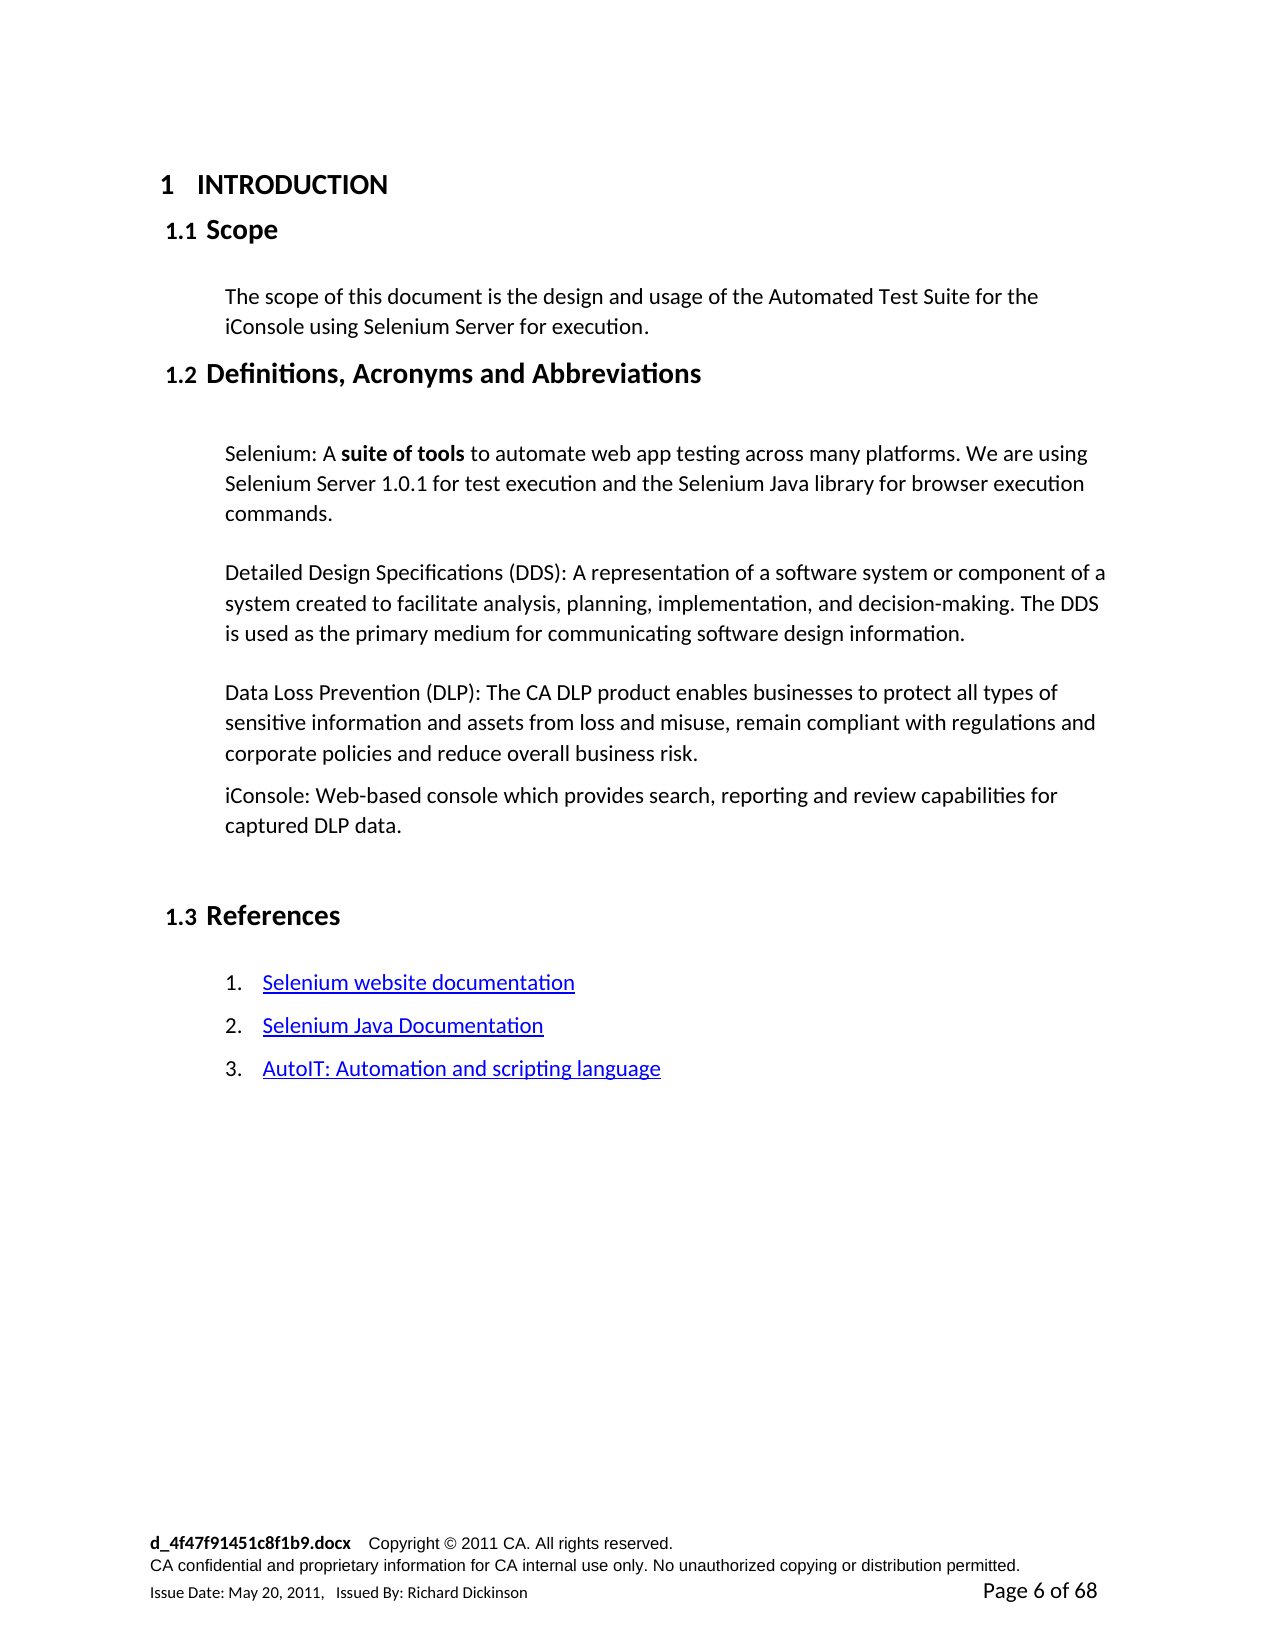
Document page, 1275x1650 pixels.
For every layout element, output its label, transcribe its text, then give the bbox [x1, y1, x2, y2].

text Detailed Design Specifications (DDS): A representation of a software system or component of a system created to facilitate analysis, planning, implementation, and decision-making. The DDS is used as the primary medium for communicating software design information. [225, 558, 1110, 647]
subtitle Scope [165, 211, 1110, 246]
list Selenium Java Documentation [225, 1011, 1110, 1039]
text Data Loss Prevention (DLP): The CA DLP product enables businesses to protect all types of sensitive information and assets from loss and misuse, remain compliant with regulations and corporate policies and reduce overall business risk. [225, 678, 1110, 767]
subtitle References [165, 897, 1110, 933]
list Selenium website documentation [225, 968, 1110, 996]
text Selenium: A suite of tools to automate web app testing across many platforms. We are using Selenium Server 1.0.1 for test execution and the Selenium Java library for browser execution commands. [225, 439, 1110, 527]
list AutoIT: Automation and scripting language [225, 1054, 1110, 1082]
text iConsole: Web-based console which provides search, reporting and review capabilities for captured DLP data. [225, 781, 1110, 839]
subtitle INTroduction [159, 166, 1110, 202]
subtitle Definitions, Acronyms and Abbreviations [165, 355, 1110, 391]
text The scope of this document is the design and usage of the Automated Test Suite for the iConsole using Selenium Server for execution. [225, 282, 1110, 340]
